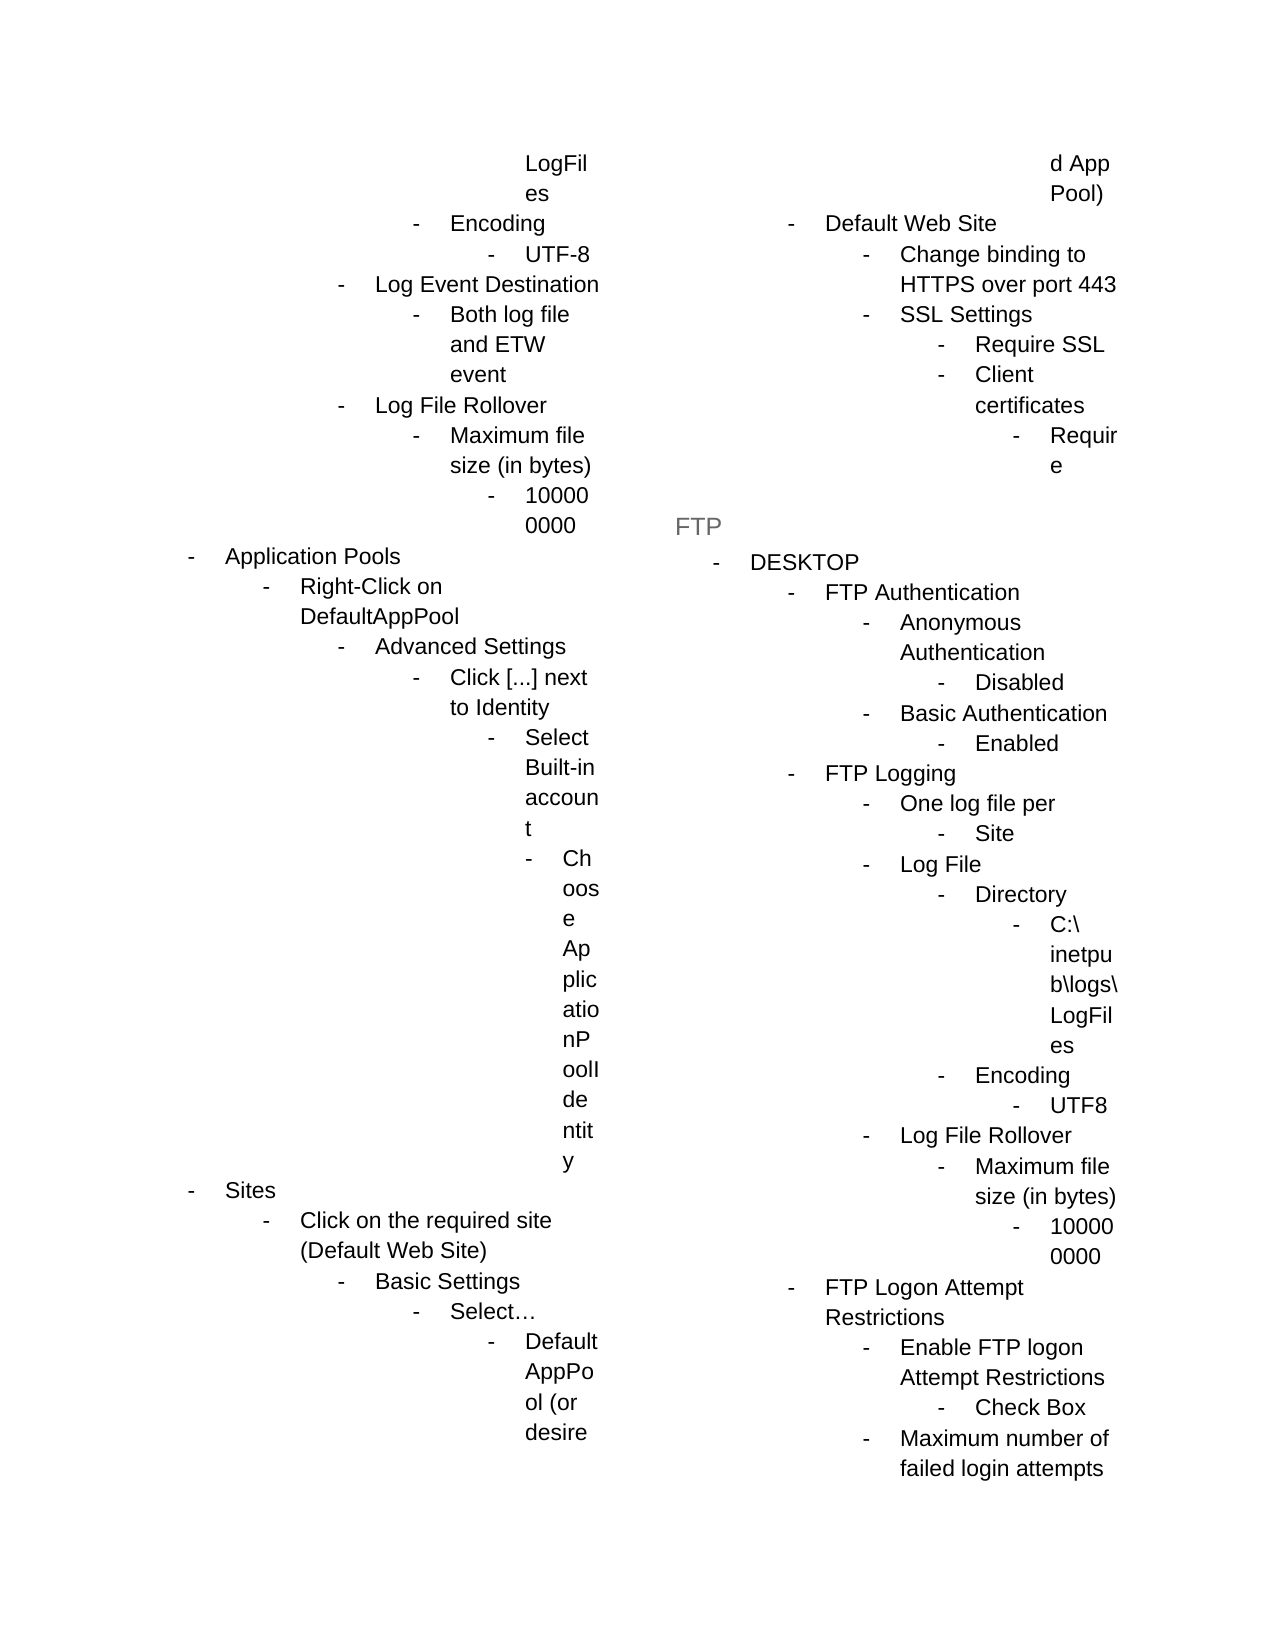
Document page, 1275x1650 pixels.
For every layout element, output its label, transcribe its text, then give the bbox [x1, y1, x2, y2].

list Choose ApplicationPoolIdentity [562, 845, 600, 1173]
list One log file per [862, 790, 1125, 817]
list SSL Settings [862, 301, 1125, 327]
list Select Built-in account [487, 724, 600, 841]
list Log File Rollover [337, 392, 600, 418]
list UTF-8 [487, 241, 600, 267]
list Maximum file size (in bytes) [937, 1153, 1125, 1209]
list Default Web Site [787, 210, 1125, 237]
list Log File [862, 851, 1125, 877]
subtitle FTP [675, 511, 1125, 540]
list Basic Authentication [862, 699, 1125, 726]
list Client certificates [937, 361, 1125, 418]
list Enabled [937, 730, 1125, 756]
list Advanced Settings [337, 633, 600, 660]
list Both log file and ETW event [412, 301, 600, 388]
list Basic Settings [337, 1268, 600, 1294]
list Encoding [412, 210, 600, 237]
list Log File Rollover [862, 1122, 1125, 1149]
list C:\inetpub\logs\LogFiles [1012, 911, 1125, 1058]
list DefaultAppPool (or desired App Pool) [1012, 150, 1125, 207]
list Application Pools [187, 543, 600, 569]
list Require SSL [937, 331, 1125, 358]
list Sites [187, 1177, 600, 1203]
list Encoding [937, 1062, 1125, 1088]
list DESKTOP [712, 548, 1125, 575]
list Click [...] next to Identity [412, 663, 600, 720]
list Anonymous Authentication [862, 609, 1125, 666]
list Maximum file size (in bytes) [412, 422, 600, 478]
list Click on the required site (Default Web Site) [262, 1207, 600, 1264]
list Site [937, 820, 1125, 847]
list Directory [937, 881, 1125, 907]
list Disabled [937, 669, 1125, 696]
list 100000000 [487, 482, 600, 539]
list Right-Click on DefaultAppPool [262, 573, 600, 629]
list Select… [412, 1298, 600, 1324]
list Check Box [937, 1394, 1125, 1421]
list Log Event Destination [337, 271, 600, 297]
list Require [1012, 422, 1125, 478]
list DefaultAppPool (or desired App Pool) [487, 1328, 600, 1445]
list 100000000 [1012, 1213, 1125, 1270]
list Change binding to HTTPS over port 443 [862, 241, 1125, 297]
list FTP Logging [787, 760, 1125, 786]
list FTP Authentication [787, 579, 1125, 605]
list Maximum number of failed login attempts [862, 1424, 1125, 1481]
list Enable FTP logon Attempt Restrictions [862, 1334, 1125, 1391]
list %SystemDrive%\inetpub\logs\LogFiles [487, 150, 600, 207]
list UTF8 [1012, 1092, 1125, 1119]
list FTP Logon Attempt Restrictions [787, 1273, 1125, 1330]
